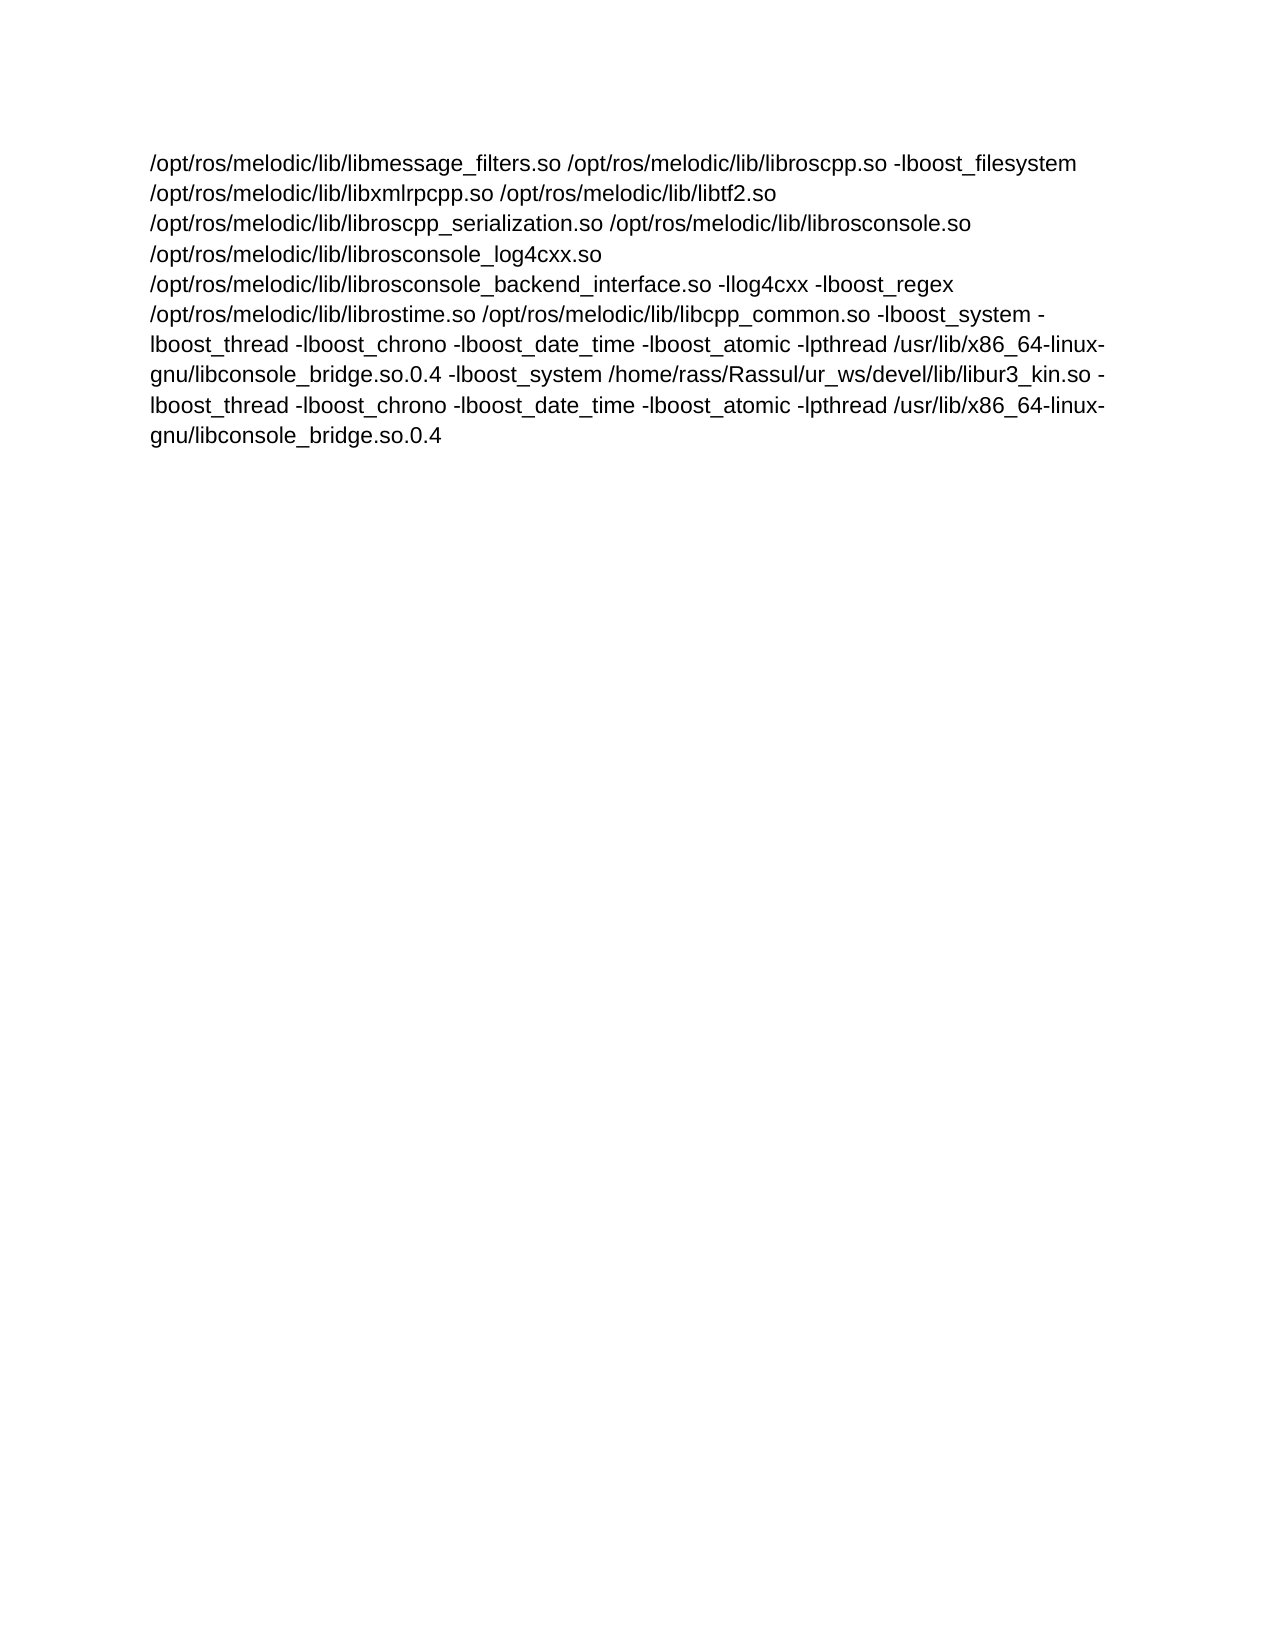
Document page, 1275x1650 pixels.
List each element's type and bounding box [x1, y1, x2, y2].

text [150, 150, 1125, 448]
